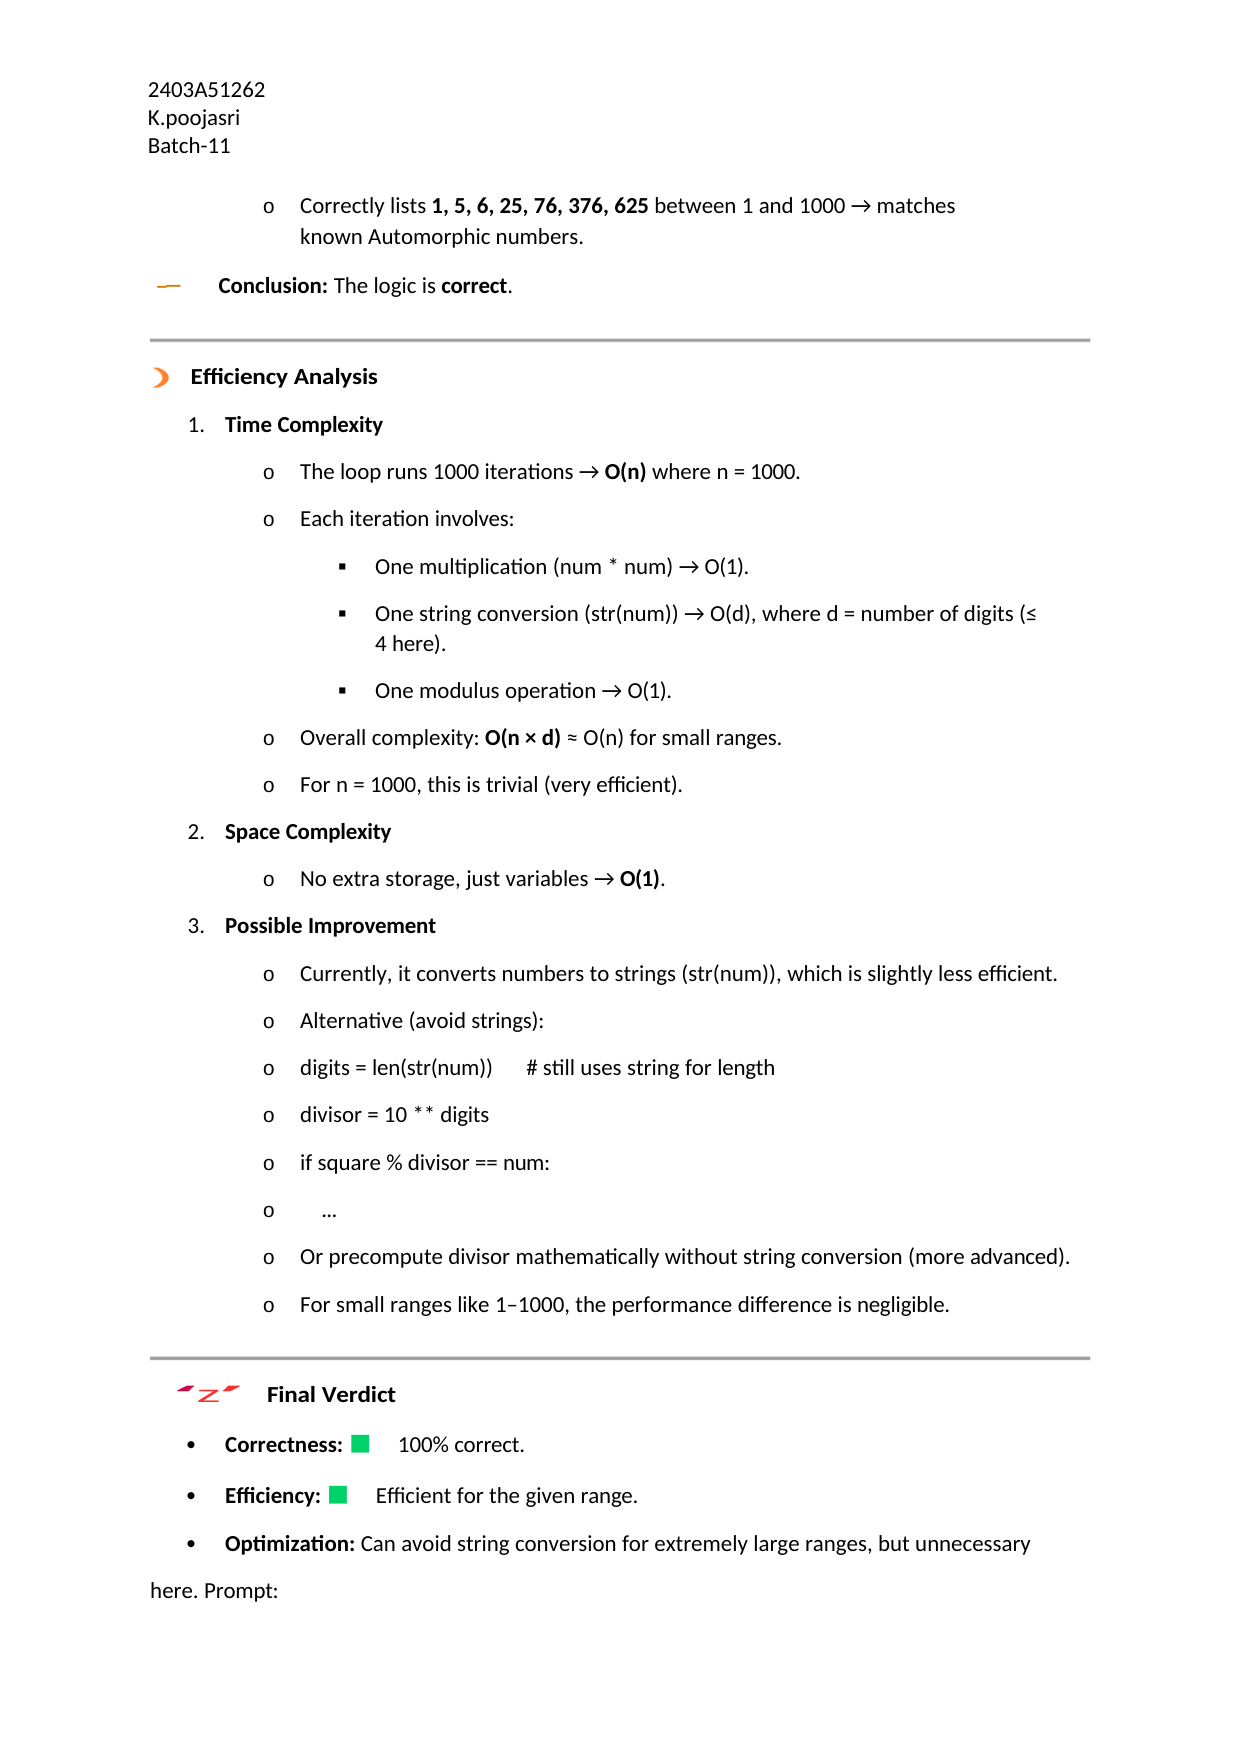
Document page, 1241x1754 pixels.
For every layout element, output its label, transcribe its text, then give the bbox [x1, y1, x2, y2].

list One modulus operation → O(1). [337, 676, 1093, 704]
list Currently, it converts numbers to strings (str(num)), which is slightly less efficient. [262, 959, 1093, 987]
list For small ranges like 1–1000, the performance difference is negligible. [262, 1290, 1093, 1318]
list Optimization: Can avoid string conversion for extremely large ranges, but unnecessary here. Prompt: [150, 1529, 1079, 1604]
list if square % divisor == num: [262, 1148, 1093, 1176]
subtitle Space Complexity [187, 817, 1093, 845]
list No extra storage, just variables → O(1). [262, 864, 1093, 893]
subtitle Possible Improvement [187, 912, 1093, 940]
list Time Complexity [187, 410, 1093, 438]
list digits = len(str(num)) # still uses string for length [262, 1053, 1093, 1082]
list For n = 1000, this is trivial (very efficient). [262, 770, 1093, 799]
list ... [262, 1195, 1093, 1224]
list Correctly lists 1, 5, 6, 25, 76, 376, 625 between 1 and 1000 → matches known Automorphic numbers. [262, 191, 1022, 250]
list Each iteration involves: [262, 504, 1093, 533]
list Or precompute divisor mathematically without string conversion (more advanced). [262, 1242, 1093, 1271]
list One string conversion (str(num)) → O(d), where d = number of digits (≤ 4 here). [337, 599, 1051, 657]
list Overall complexity: O(n × d) ≈ O(n) for small ranges. [262, 723, 1093, 751]
list Alternative (avoid strings): [262, 1006, 1093, 1034]
text ‘z’ Final Verdict [150, 1378, 1093, 1409]
list divisor = 10 ** digits [262, 1101, 1093, 1129]
list Efficiency: ⬛ Efficient for the given range. [187, 1479, 1093, 1510]
list One multiplication (num * num) → O(1). [337, 552, 1093, 580]
list Correctness: ⬛ 100% correct. [187, 1428, 1093, 1460]
list The loop runs 1000 iterations → O(n) where n = 1000. [262, 457, 1093, 486]
text –− Conclusion: The logic is correct. [150, 269, 1093, 300]
subtitle ) Efficiency Analysis [150, 360, 1093, 391]
